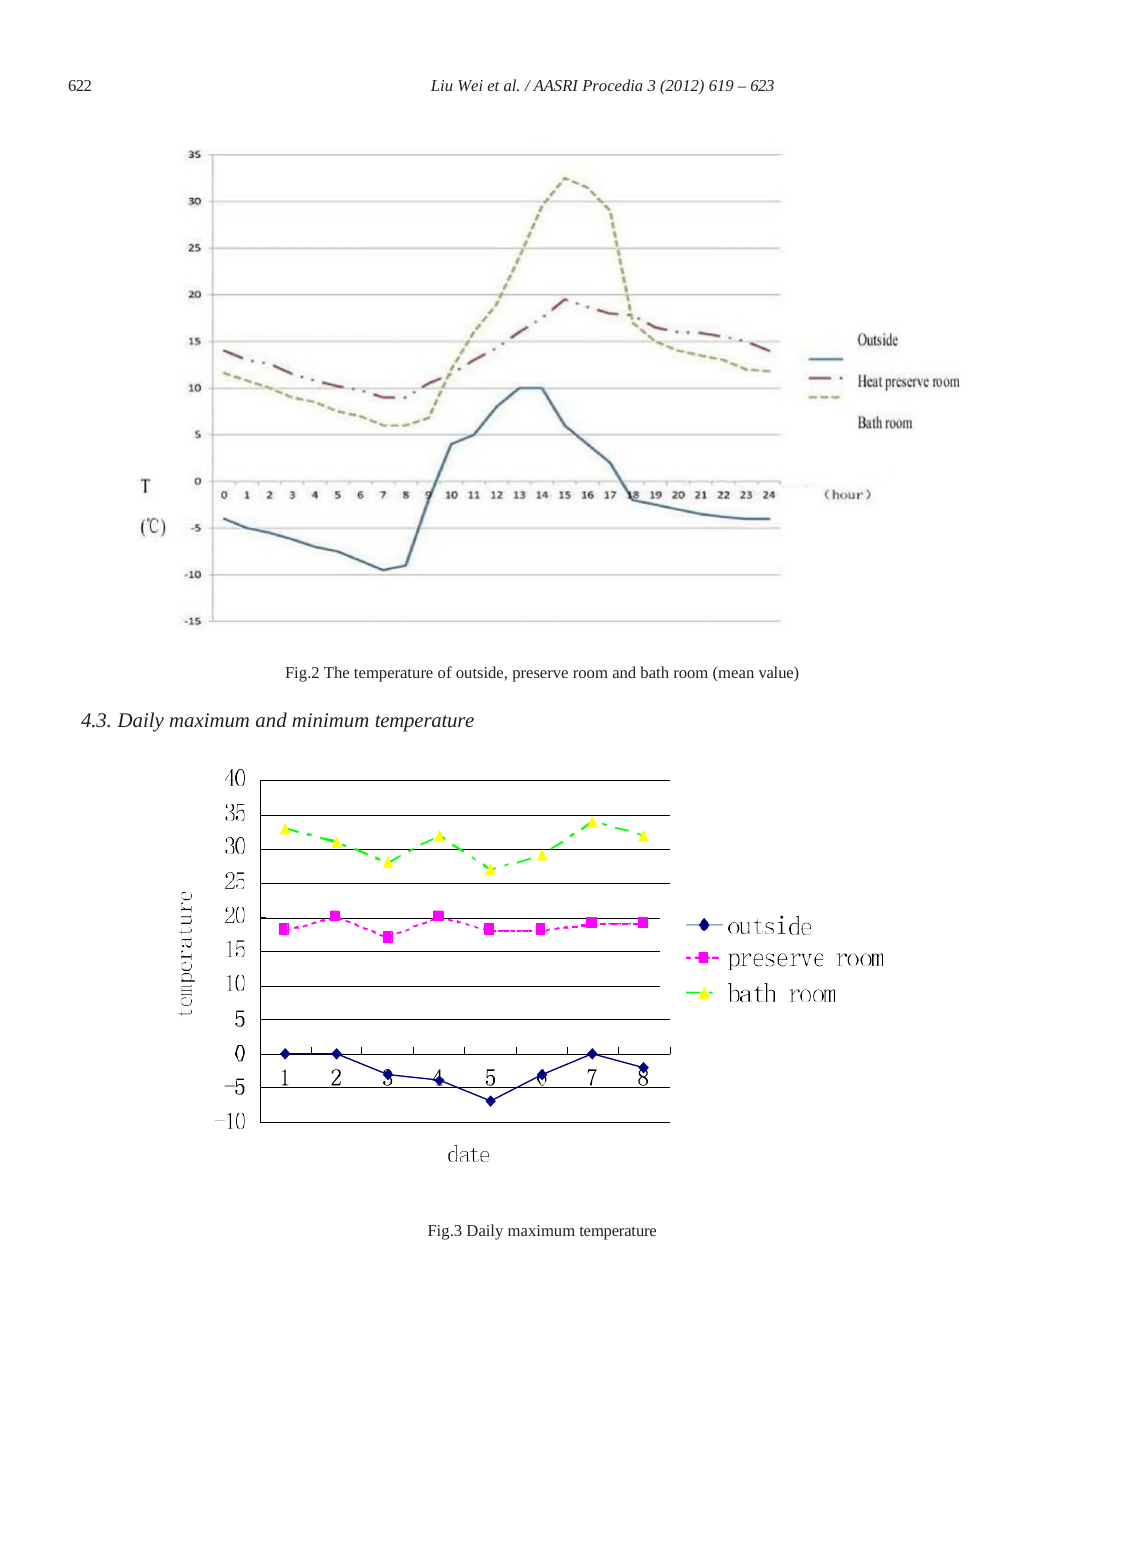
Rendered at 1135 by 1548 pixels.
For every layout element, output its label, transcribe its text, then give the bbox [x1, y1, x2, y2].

picture [226, 975, 245, 991]
picture [225, 907, 245, 923]
picture [728, 953, 824, 970]
list Daily maximum and minimum temperature [81, 708, 1078, 732]
picture [789, 915, 811, 935]
text Fig.2 The temperature of outside, preserve room and bath room (mean value) [100, 663, 983, 682]
picture [686, 918, 723, 931]
picture [225, 769, 245, 786]
text Fig.3 Daily maximum temperature [101, 1221, 983, 1240]
picture [788, 989, 836, 1002]
picture [214, 1113, 245, 1129]
picture [728, 982, 775, 1002]
picture [835, 953, 884, 966]
picture [135, 141, 962, 630]
picture [226, 940, 245, 957]
picture [225, 804, 245, 821]
picture [728, 918, 774, 934]
picture [448, 1144, 489, 1162]
picture [686, 987, 713, 999]
picture [225, 872, 245, 889]
picture [225, 837, 245, 854]
picture [177, 892, 195, 1017]
